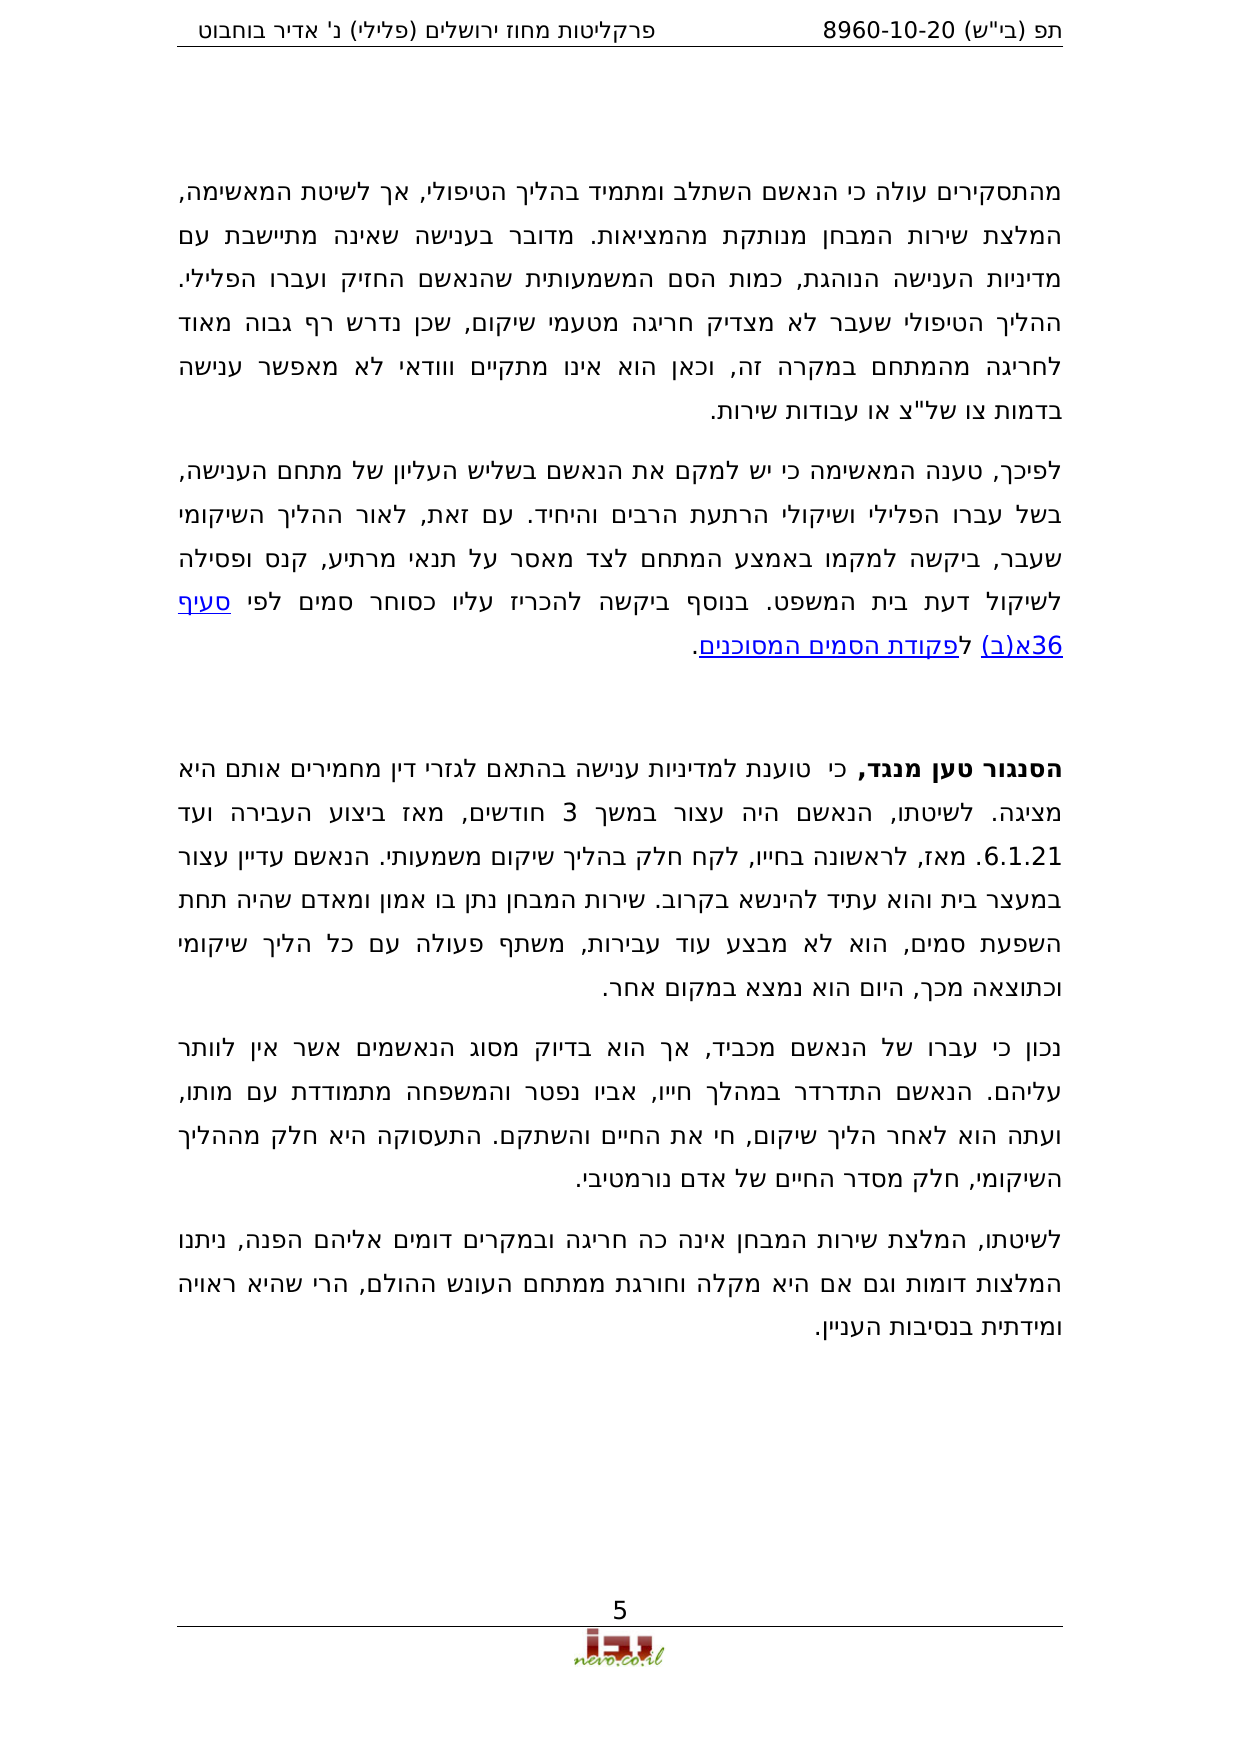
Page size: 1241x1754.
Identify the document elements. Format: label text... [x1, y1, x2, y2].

text נכון כי עברו של הנאשם מכביד, אך הוא בדיוק מסוג הנאשמים אשר אין לוותר עליהם. הנאשם התדרדר במהלך חייו, אביו נפטר והמשפחה מתמודדת עם מותו, ועתה הוא לאחר הליך שיקום, חי את החיים והשתקם. התעסוקה היא חלק מההליך השיקומי, חלק מסדר החיים של אדם נורמטיבי. [177, 1033, 1063, 1194]
text לשיטתו, המלצת שירות המבחן אינה כה חריגה ובמקרים דומים אליהם הפנה, ניתנו המלצות דומות וגם אם היא מקלה וחורגת ממתחם העונש ההולם, הרי שהיא ראויה ומידתית בנסיבות העניין. [177, 1225, 1063, 1342]
text מהתסקירים עולה כי הנאשם השתלב ומתמיד בהליך הטיפולי, אך לשיטת המאשימה, המלצת שירות המבחן מנותקת מהמציאות. מדובר בענישה שאינה מתיישבת עם מדיניות הענישה הנוהגת, כמות הסם המשמעותית שהנאשם החזיק ועברו הפלילי. ההליך הטיפולי שעבר לא מצדיק חריגה מטעמי שיקום, שכן נדרש רף גבוה מאוד לחריגה מהמתחם במקרה זה, וכאן הוא אינו מתקיים ווודאי לא מאפשר ענישה בדמות צו של"צ או עבודות שירות. [177, 177, 1063, 425]
text הסנגור טען מנגד, כי טוענת למדיניות ענישה בהתאם לגזרי דין מחמירים אותם היא מציגה. לשיטתו, הנאשם היה עצור במשך 3 חודשים, מאז ביצוע העבירה ועד 6.1.21. מאז, לראשונה בחייו, לקח חלק בהליך שיקום משמעותי. הנאשם עדיין עצור במעצר בית והוא עתיד להינשא בקרוב. שירות המבחן נתן בו אמון ומאדם שהיה תחת השפעת סמים, הוא לא מבצע עוד עבירות, משתף פעולה עם כל הליך שיקומי וכתוצאה מכך, היום הוא נמצא במקום אחר. [177, 754, 1063, 1002]
text לפיכך, טענה המאשימה כי יש למקם את הנאשם בשליש העליון של מתחם הענישה, בשל עברו הפלילי ושיקולי הרתעת הרבים והיחיד. עם זאת, לאור ההליך השיקומי שעבר, ביקשה למקמו באמצע המתחם לצד מאסר על תנאי מרתיע, קנס ופסילה לשיקול דעת בית המשפט. בנוסף ביקשה להכריז עליו כסוחר סמים לפי סעיף 36א(ב) לפקודת הסמים המסוכנים. [177, 456, 1063, 661]
picture [574, 1628, 666, 1667]
